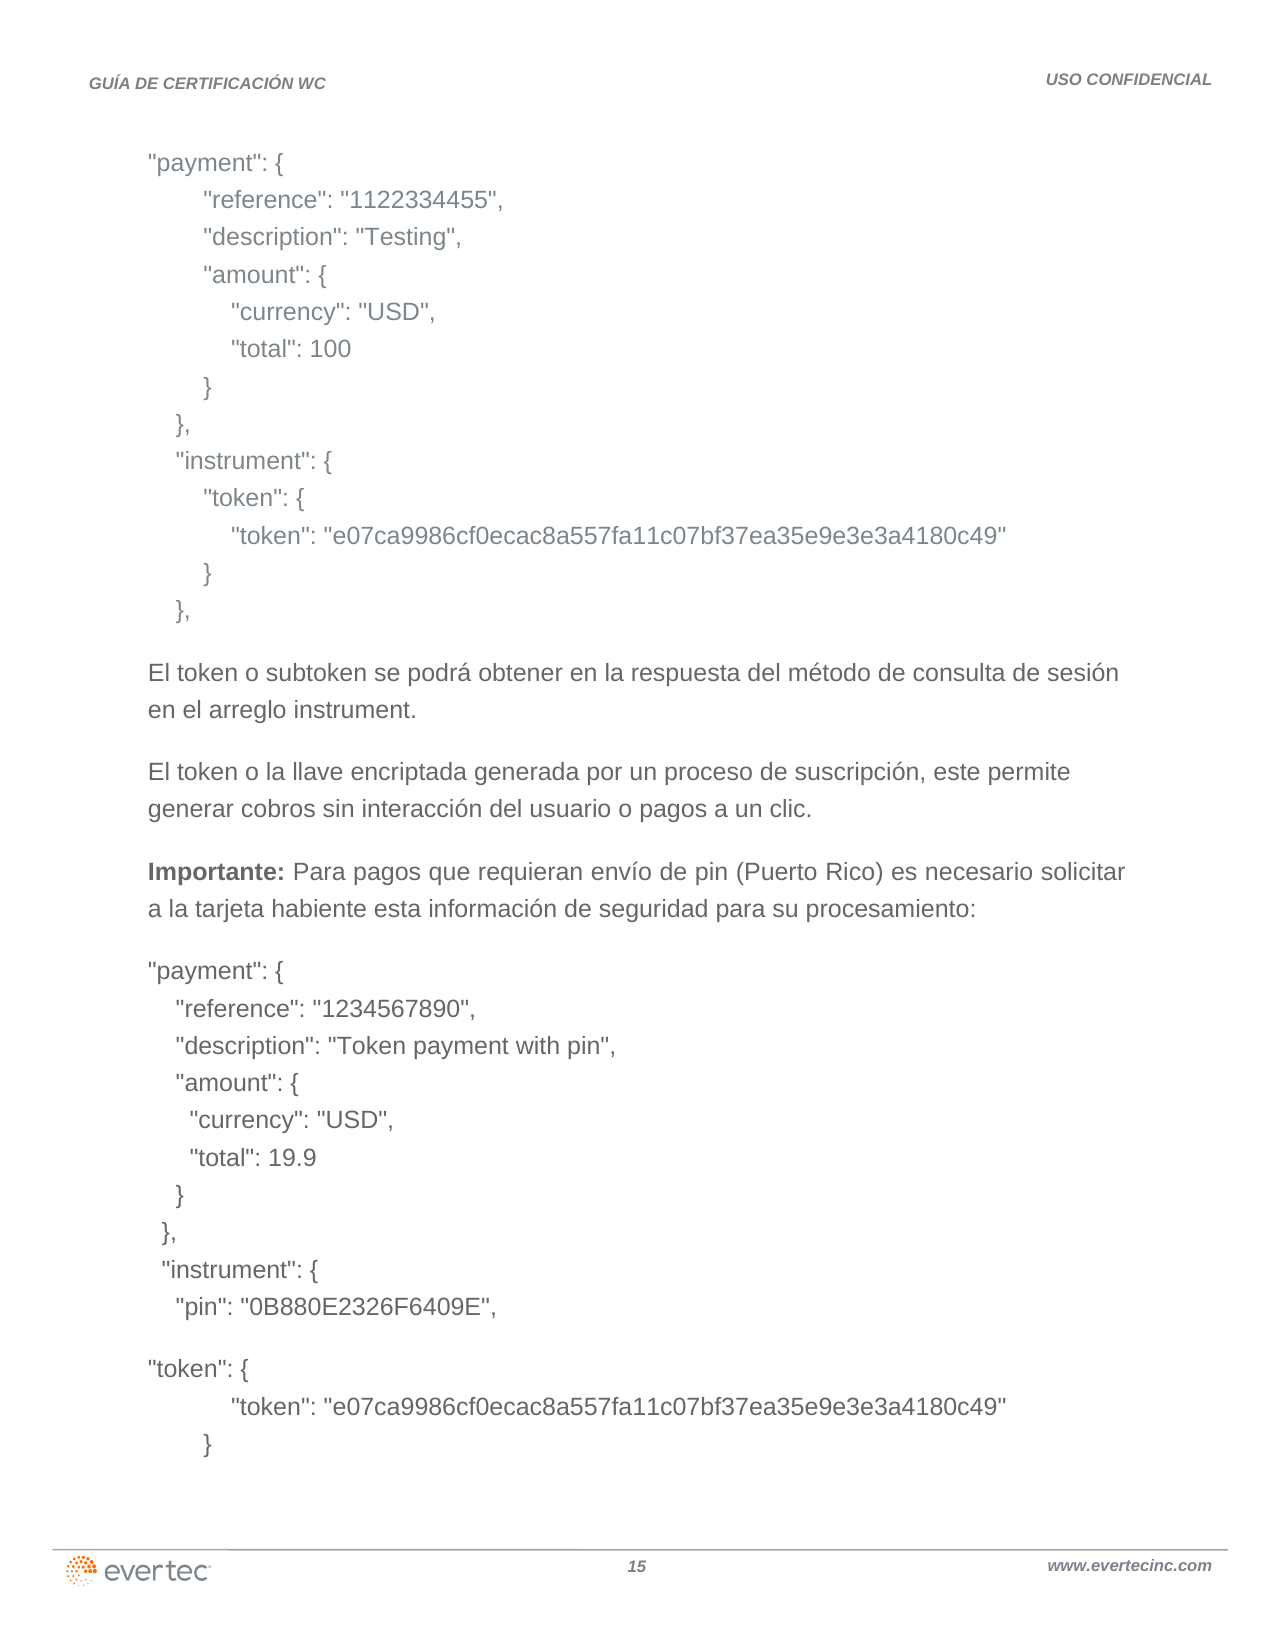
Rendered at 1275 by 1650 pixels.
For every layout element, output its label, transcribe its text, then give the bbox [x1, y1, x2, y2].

text El token o subtoken se podrá obtener en la respuesta del método de consulta de sesión en el arreglo instrument. [148, 657, 1127, 723]
text "payment": { "reference": "1234567890", "description": "Token payment with pin", "amount": { "currency": "USD", "total": 19.9 } }, "instrument": { "pin": "0B880E2326F6409E", [148, 956, 1127, 1321]
text "payment": { "reference": "1122334455", "description": "Testing", "amount": { "currency": "USD", "total": 100 } }, "instrument": { "token": { "token": "e07ca9986cf0ecac8a557fa11c07bf37ea35e9e3e3a4180c49" } }, [148, 148, 1127, 624]
text Importante: Para pagos que requieran envío de pin (Puerto Rico) es necesario solicitar a la tarjeta habiente esta información de seguridad para su procesamiento: [148, 857, 1127, 923]
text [148, 1354, 1127, 1457]
text El token o la llave encriptada generada por un proceso de suscripción, este permite generar cobros sin interacción del usuario o pagos a un clic. [148, 757, 1127, 823]
picture [66, 1556, 211, 1586]
